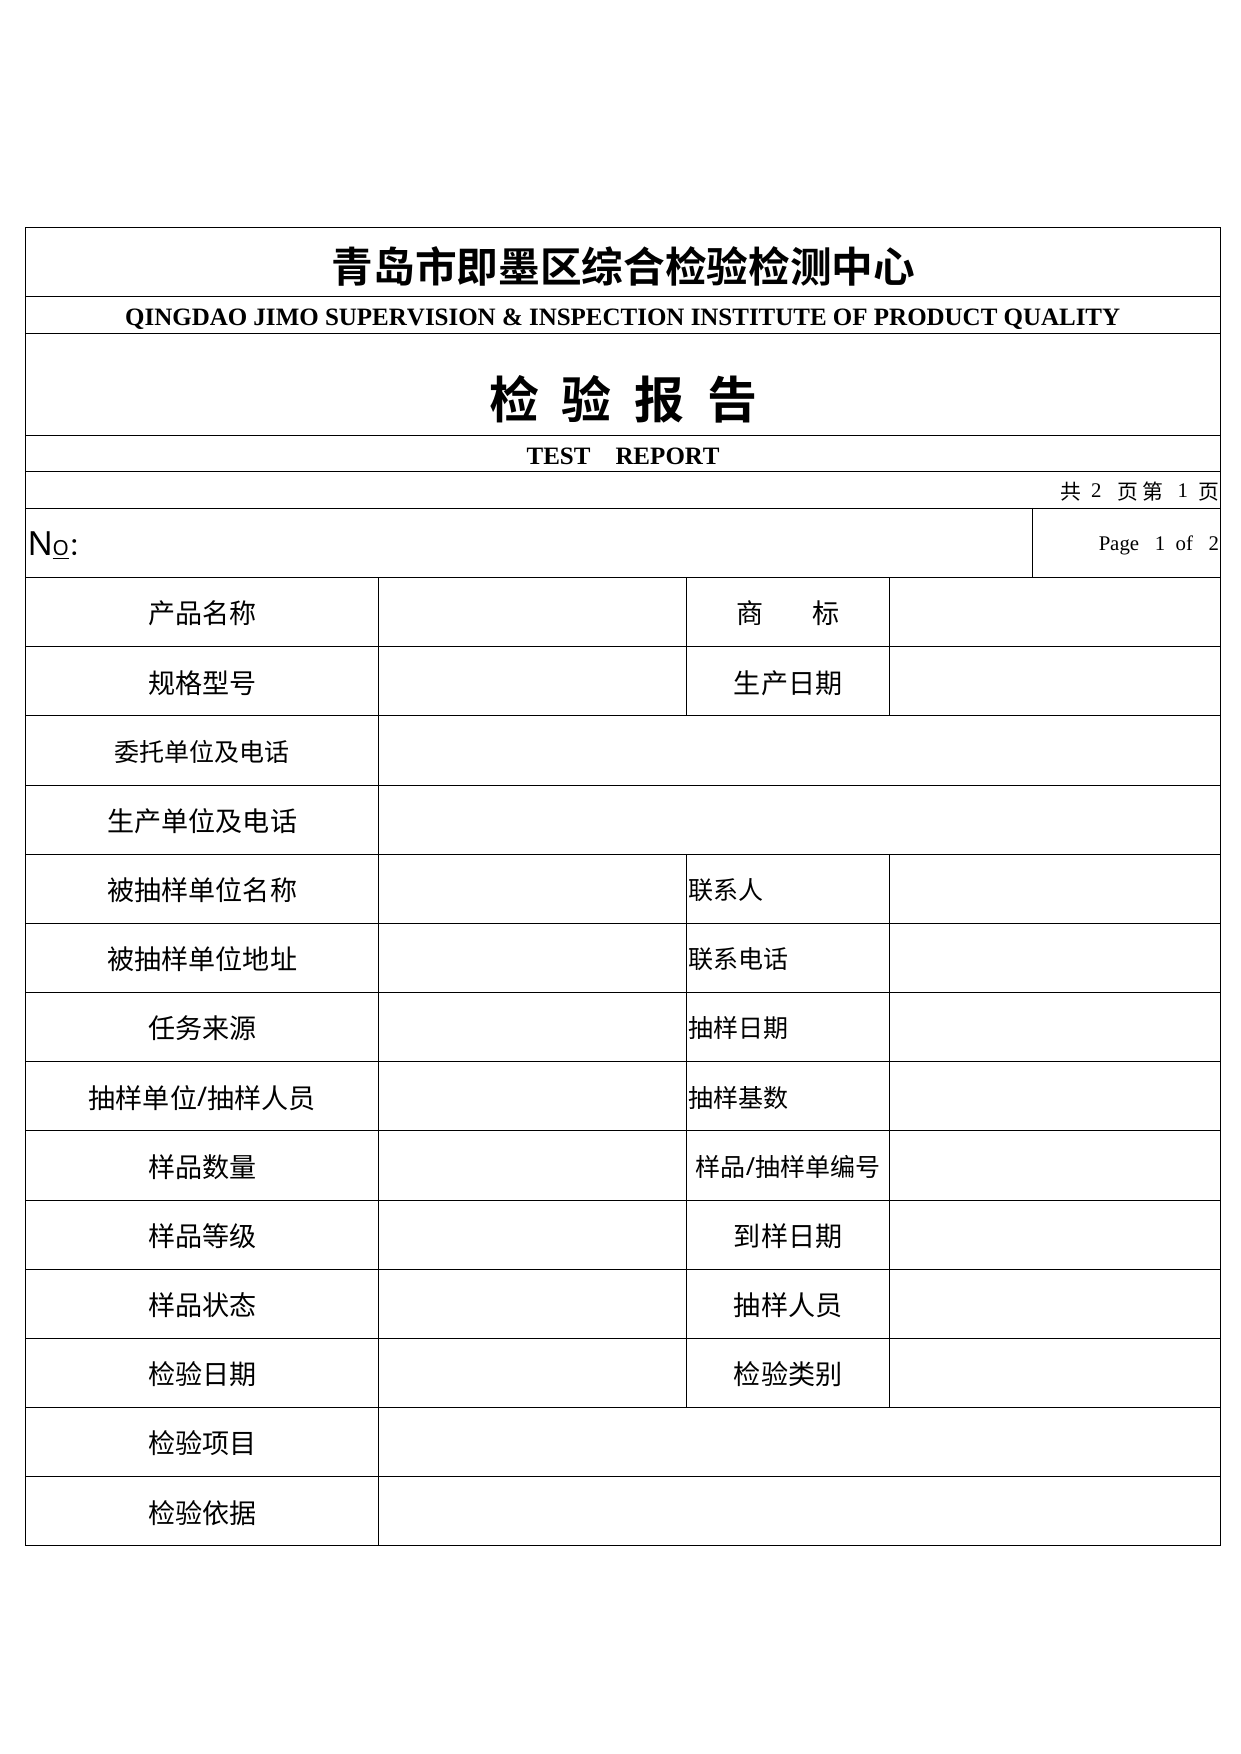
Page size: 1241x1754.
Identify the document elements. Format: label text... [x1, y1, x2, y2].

table_cell [379, 578, 686, 646]
table_cell [379, 1339, 686, 1407]
table_cell 检验项目 [26, 1408, 378, 1476]
table_cell [890, 1062, 1220, 1130]
table_cell 样品数量 [26, 1131, 378, 1199]
table_cell [379, 855, 686, 923]
table_cell 联系电话 [687, 924, 889, 992]
table_cell TEST REPORT [26, 436, 1220, 471]
table_cell [890, 993, 1220, 1061]
table_cell 商 标 [687, 578, 889, 646]
table_cell 抽样日期 [687, 993, 889, 1061]
table_cell [379, 1201, 686, 1269]
table_cell [379, 1131, 686, 1199]
table_cell NO： [26, 509, 1032, 577]
table_cell [890, 1131, 1220, 1199]
table_cell 抽样人员 [687, 1270, 889, 1338]
table_cell [890, 578, 1220, 646]
table_cell Page 1 of 2 [1033, 509, 1220, 577]
table_cell [379, 647, 686, 715]
table_cell QINGDAO JIMO SUPERVISION & INSPECTION INSTITUTE OF PRODUCT QUALITY [26, 297, 1220, 333]
table_cell [890, 647, 1220, 715]
table_header 青岛市即墨区综合检验检测中心 [26, 228, 1220, 296]
table_cell [379, 1408, 1220, 1476]
table_cell 检 验 报 告 [26, 334, 1220, 434]
table_cell 被抽样单位名称 [26, 855, 378, 923]
table_cell 被抽样单位地址 [26, 924, 378, 992]
table_cell 抽样基数 [687, 1062, 889, 1130]
table_cell 抽样单位/抽样人员 [26, 1062, 378, 1130]
table_cell 样品状态 [26, 1270, 378, 1338]
table_cell 样品等级 [26, 1201, 378, 1269]
table_cell 产品名称 [26, 578, 378, 646]
table_cell 生产单位及电话 [26, 786, 378, 854]
table_cell [379, 716, 1220, 784]
table_cell [379, 786, 1220, 854]
table_cell [379, 1270, 686, 1338]
table_cell 规格型号 [26, 647, 378, 715]
table_cell 到样日期 [687, 1201, 889, 1269]
table_cell 检验依据 [26, 1477, 378, 1545]
table_cell [379, 1477, 1220, 1545]
table_cell 样品/抽样单编号 [687, 1131, 889, 1199]
table_cell 检验类别 [687, 1339, 889, 1407]
table_cell [890, 1339, 1220, 1407]
table_cell 检验日期 [26, 1339, 378, 1407]
table_cell 委托单位及电话 [26, 716, 378, 784]
table_cell [379, 924, 686, 992]
table_cell [379, 993, 686, 1061]
table_cell [379, 1062, 686, 1130]
table_cell [890, 924, 1220, 992]
table_cell [890, 1201, 1220, 1269]
table_cell 联系人 [687, 855, 889, 923]
table_cell [890, 855, 1220, 923]
table_cell [890, 1270, 1220, 1338]
table_cell 共 2 页 第 1 页 [26, 472, 1220, 508]
table_cell 生产日期 [687, 647, 889, 715]
table_cell 任务来源 [26, 993, 378, 1061]
